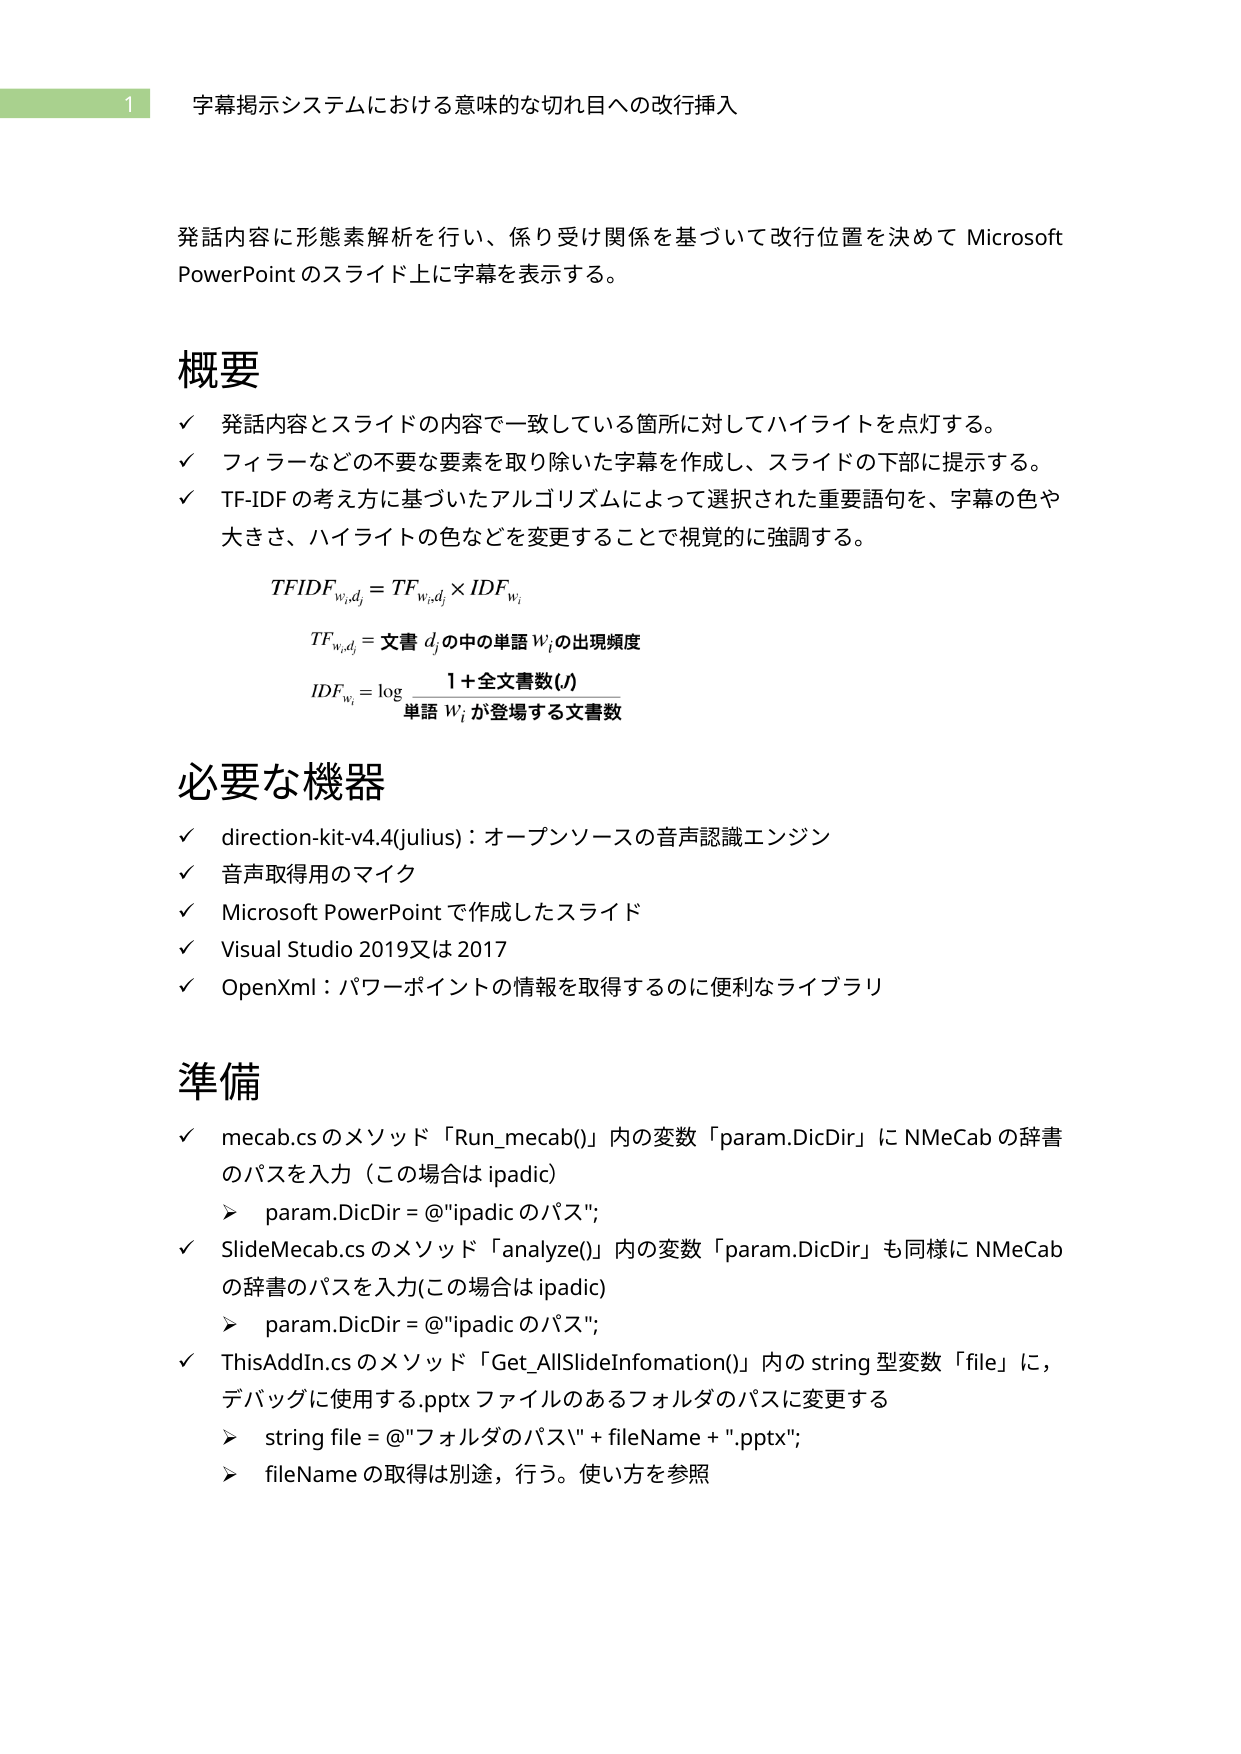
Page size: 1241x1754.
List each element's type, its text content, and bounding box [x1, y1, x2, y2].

list fileNameの取得は別途，行う。使い方を参照 [221, 1454, 1063, 1492]
text 発話内容に形態素解析を行い、係り受け関係を基づいて改行位置を決めてMicrosoft PowerPointのスライド上に字幕を表示する。 [177, 217, 1063, 292]
list 発話内容とスライドの内容で⼀致している箇所に対してハイライトを点灯する。 [177, 404, 1063, 442]
list Microsoft PowerPointで作成したスライド [177, 892, 1063, 929]
picture [263, 569, 642, 727]
list ThisAddIn.csのメソッド「Get_AllSlideInfomation()」内のstring型変数「file」に，デバッグに使用する.pptxファイルのあるフォルダのパスに変更する [177, 1342, 1063, 1417]
list TF-IDFの考え方に基づいたアルゴリズムによって選択された重要語句を、字幕の色や大きさ、ハイライトの色などを変更することで視覚的に強調する。 [177, 479, 1063, 554]
list フィラーなどの不要な要素を取り除いた字幕を作成し、スライドの下部に提⽰する。 [177, 442, 1063, 479]
list param.DicDir = @"ipadicのパス"; [221, 1304, 1063, 1342]
list OpenXml：パワーポイントの情報を取得するのに便利なライブラリ [177, 967, 1063, 1004]
list ⾳声取得⽤のマイク [177, 854, 1063, 892]
list direction-kit-v4.4(julius)：オープンソースの音声認識エンジン [177, 817, 1063, 854]
subtitle 概要 [177, 329, 1063, 404]
subtitle 準備 [177, 1042, 1063, 1117]
list Visual Studio 2019⼜は2017 [177, 929, 1063, 967]
list string file = @"フォルダのパス\" + fileName + ".pptx"; [221, 1417, 1063, 1454]
list param.DicDir = @"ipadicのパス"; [221, 1192, 1063, 1229]
list mecab.csのメソッド「Run_mecab()」内の変数「param.DicDir」にNMeCabの辞書のパスを⼊⼒（この場合はipadic） [177, 1117, 1063, 1192]
subtitle 必要な機器 [177, 742, 1063, 817]
list SlideMecab.csのメソッド「analyze()」内の変数「param.DicDir」も同様にNMeCabの辞書のパスを⼊⼒(この場合はipadic) [177, 1229, 1063, 1304]
